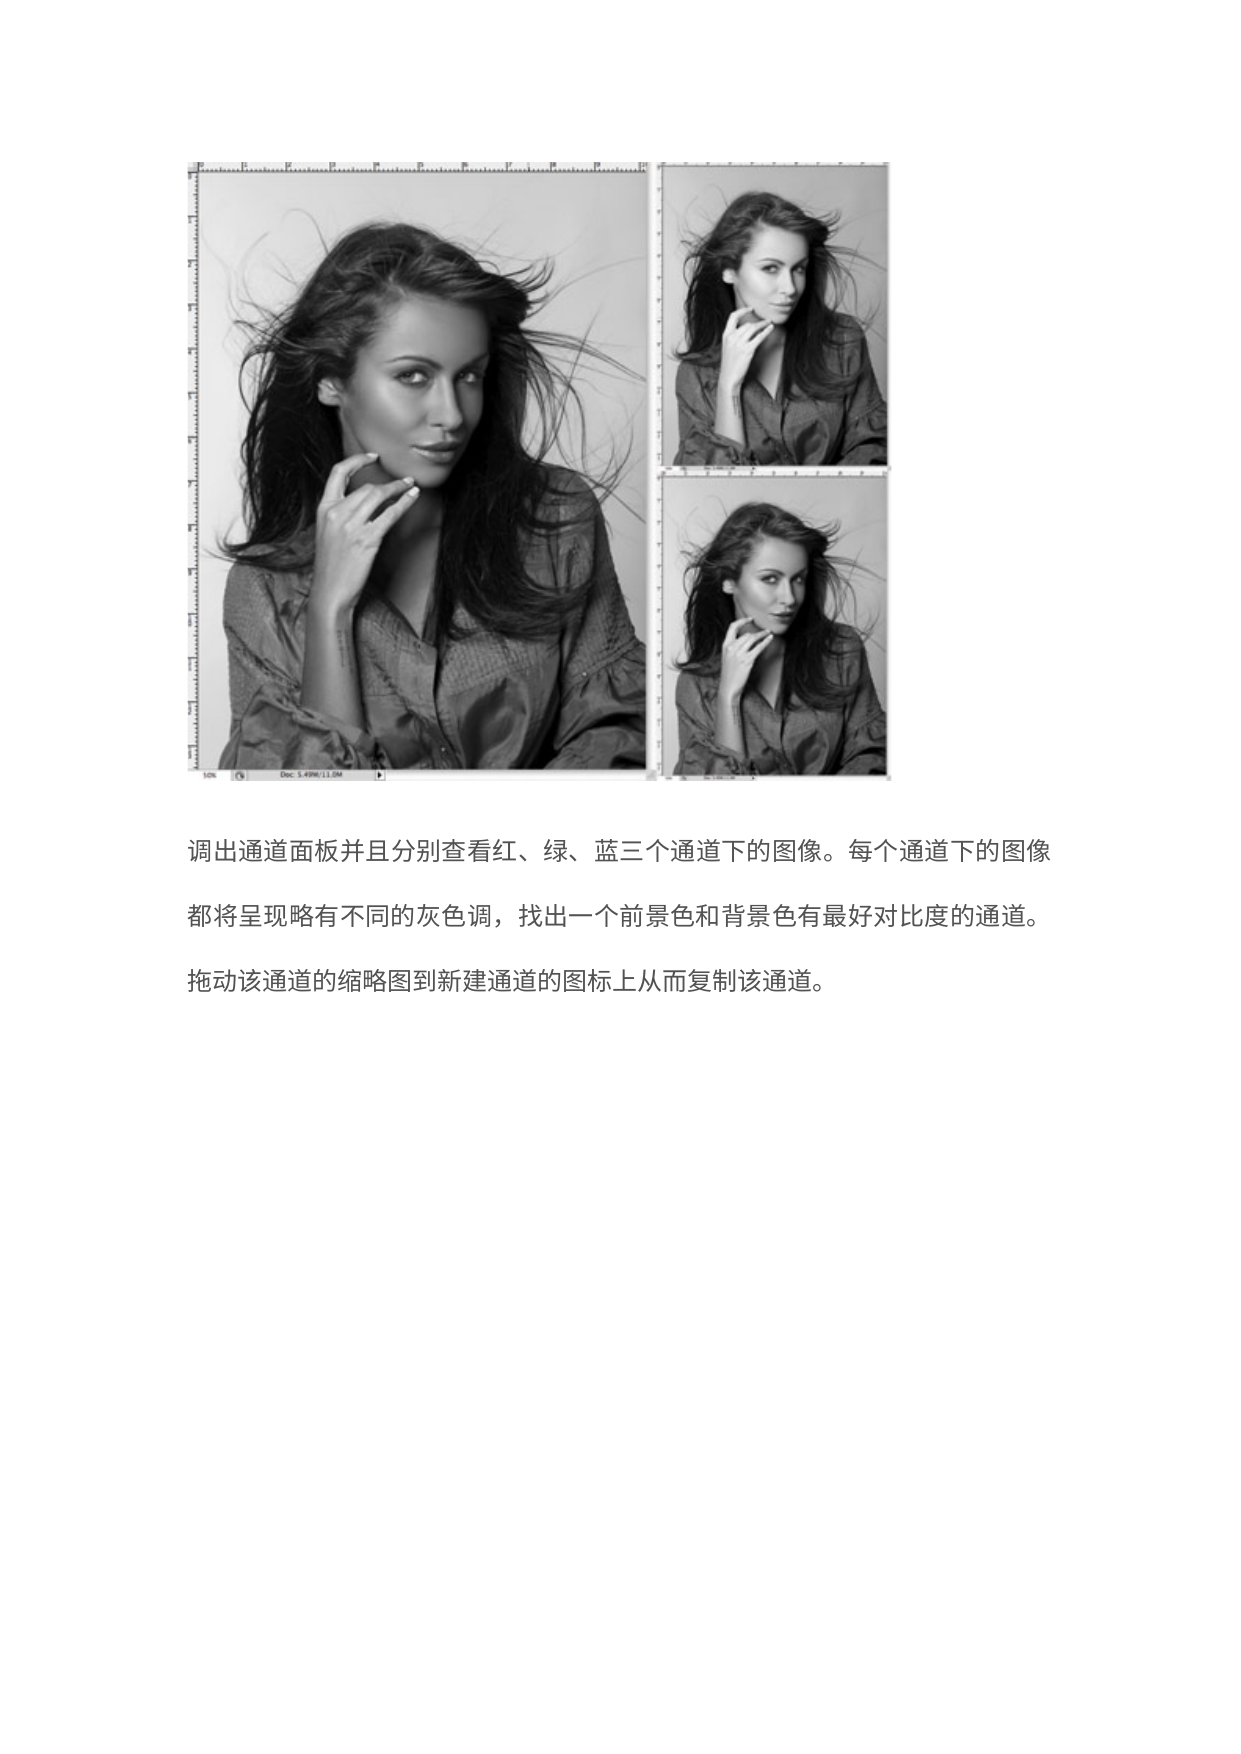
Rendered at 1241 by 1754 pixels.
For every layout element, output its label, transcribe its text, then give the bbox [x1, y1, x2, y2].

text 调出通道面板并且分别查看红、绿、蓝三个通道下的图像。每个通道下的图像都将呈现略有不同的灰色调，找出一个前景色和背景色有最好对比度的通道。拖动该通道的缩略图到新建通道的图标上从而复制该通道。 [187, 817, 1053, 1012]
picture [187, 162, 892, 781]
